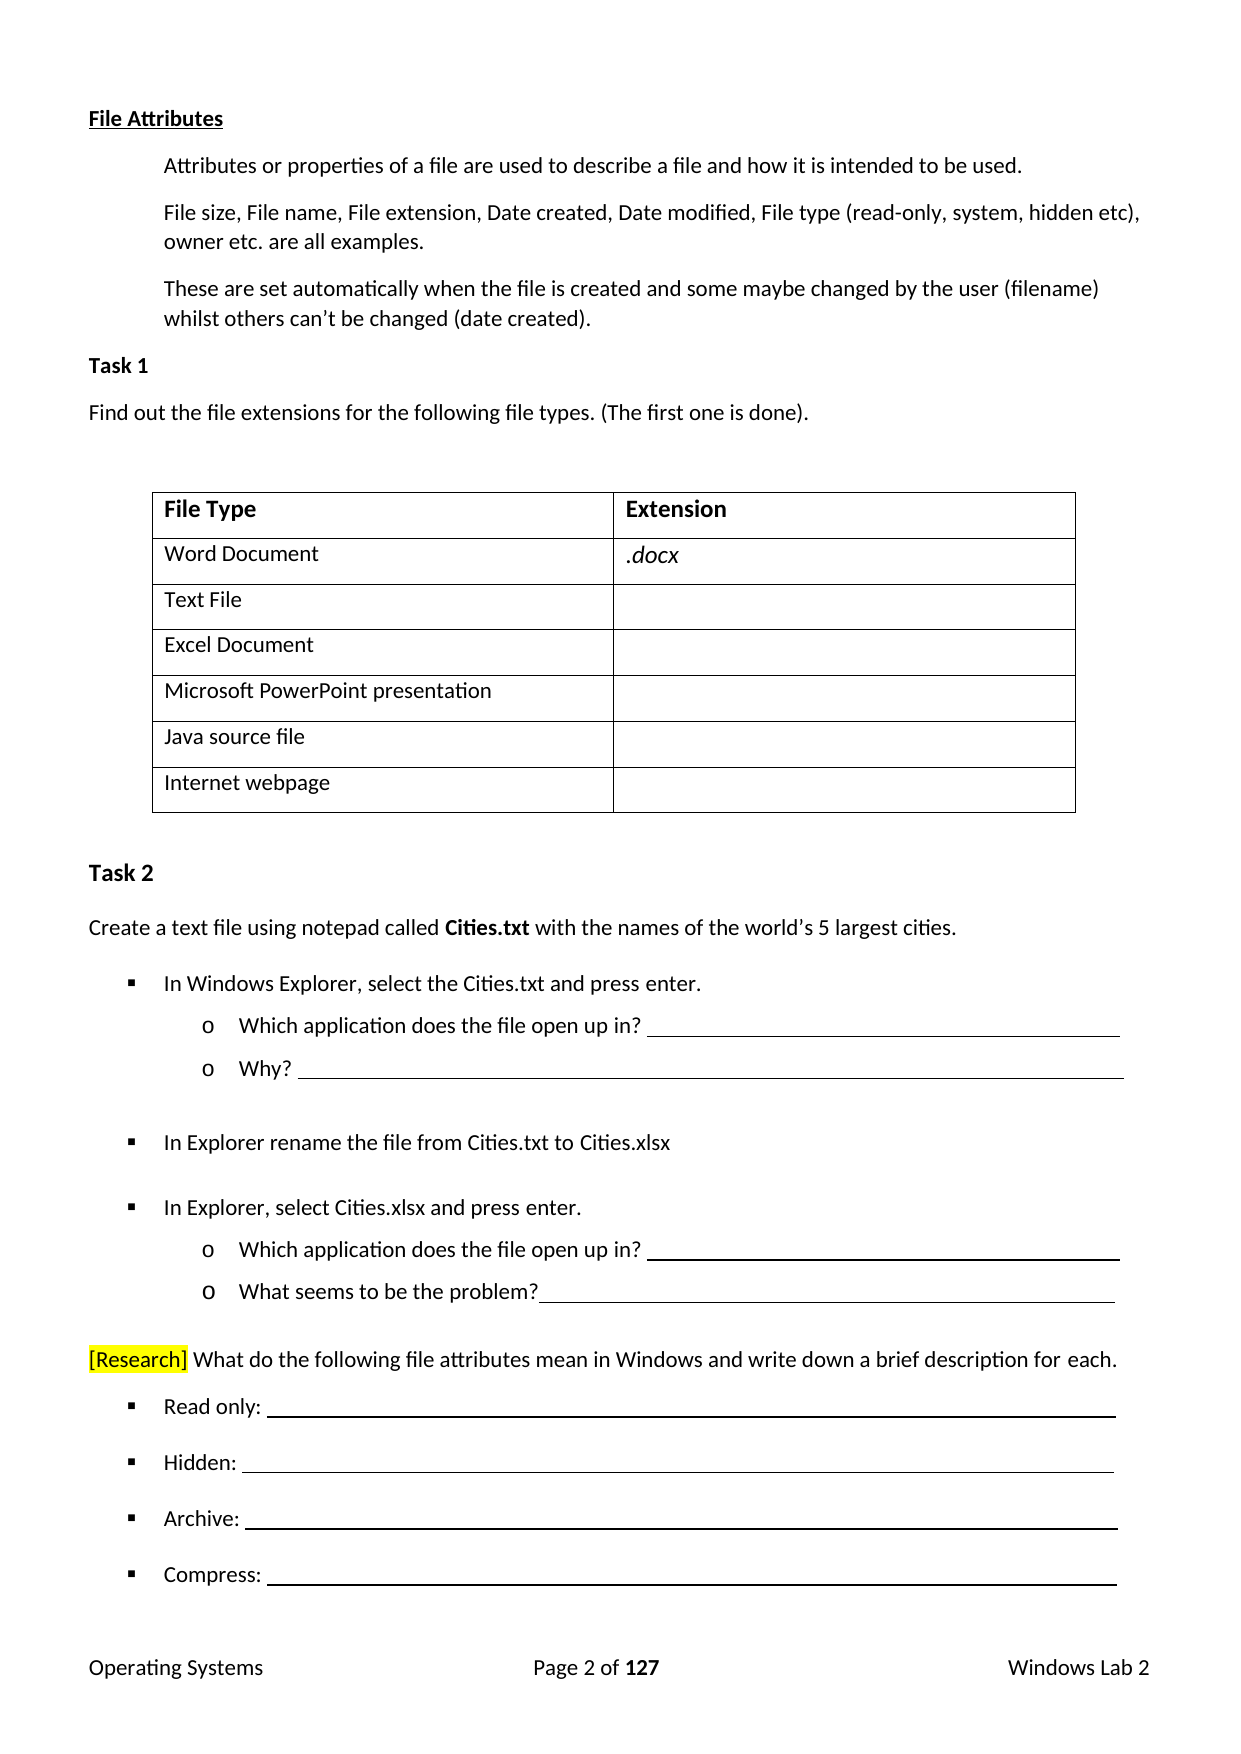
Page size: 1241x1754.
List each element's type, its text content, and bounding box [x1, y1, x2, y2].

table_cell [614, 768, 1075, 812]
table_cell [614, 676, 1075, 721]
table_cell .docx [614, 539, 1075, 584]
list In Windows Explorer, select the Cities.txt and press enter. [126, 969, 1190, 997]
list Compress: [126, 1560, 1190, 1588]
list Which application does the file open up in? [201, 1235, 1190, 1264]
table_cell Word Document [153, 539, 613, 584]
text [Research] What do the following file attributes mean in Windows and write down a brief description for each. [188, 1345, 1190, 1373]
list Read only: [126, 1392, 1190, 1420]
table_cell Internet webpage [153, 768, 613, 812]
text whilst others can’t be changed (date created). [164, 304, 1190, 332]
list Archive: [126, 1504, 1190, 1532]
text File Attributes [89, 104, 1190, 132]
list What seems to be the problem? [201, 1277, 1190, 1307]
table_cell Microsoft PowerPoint presentation [153, 676, 613, 721]
table_cell Excel Document [153, 630, 613, 675]
table_cell Java source file [153, 722, 613, 767]
list Why? [201, 1054, 1190, 1083]
table_cell [614, 722, 1075, 767]
text Attributes or properties of a file are used to describe a file and how it is intended to be used. [164, 151, 1190, 179]
subtitle Task 2 [89, 857, 1190, 888]
text Create a text file using notepad called Cities.txt with the names of the world’s 5 largest cities. [89, 913, 1190, 941]
text Find out the file extensions for the following file types. (The first one is done). [89, 398, 1190, 426]
subtitle Task 1 [89, 351, 1190, 379]
table_cell [614, 585, 1075, 629]
table_header Extension [614, 493, 1075, 538]
table_cell [614, 630, 1075, 675]
list Which application does the file open up in? [201, 1011, 1190, 1041]
list In Explorer, select Cities.xlsx and press enter. [126, 1193, 1190, 1221]
text File size, File name, File extension, Date created, Date modified, File type (read-only, system, hidden etc), owner etc. are all examples. [164, 198, 1144, 256]
text These are set automatically when the file is created and some maybe changed by the user (filename) [164, 274, 1190, 302]
table_header File Type [153, 493, 613, 538]
list In Explorer rename the file from Cities.txt to Cities.xlsx [126, 1128, 1190, 1156]
list Hidden: [126, 1448, 1190, 1476]
table_cell Text File [153, 585, 613, 629]
